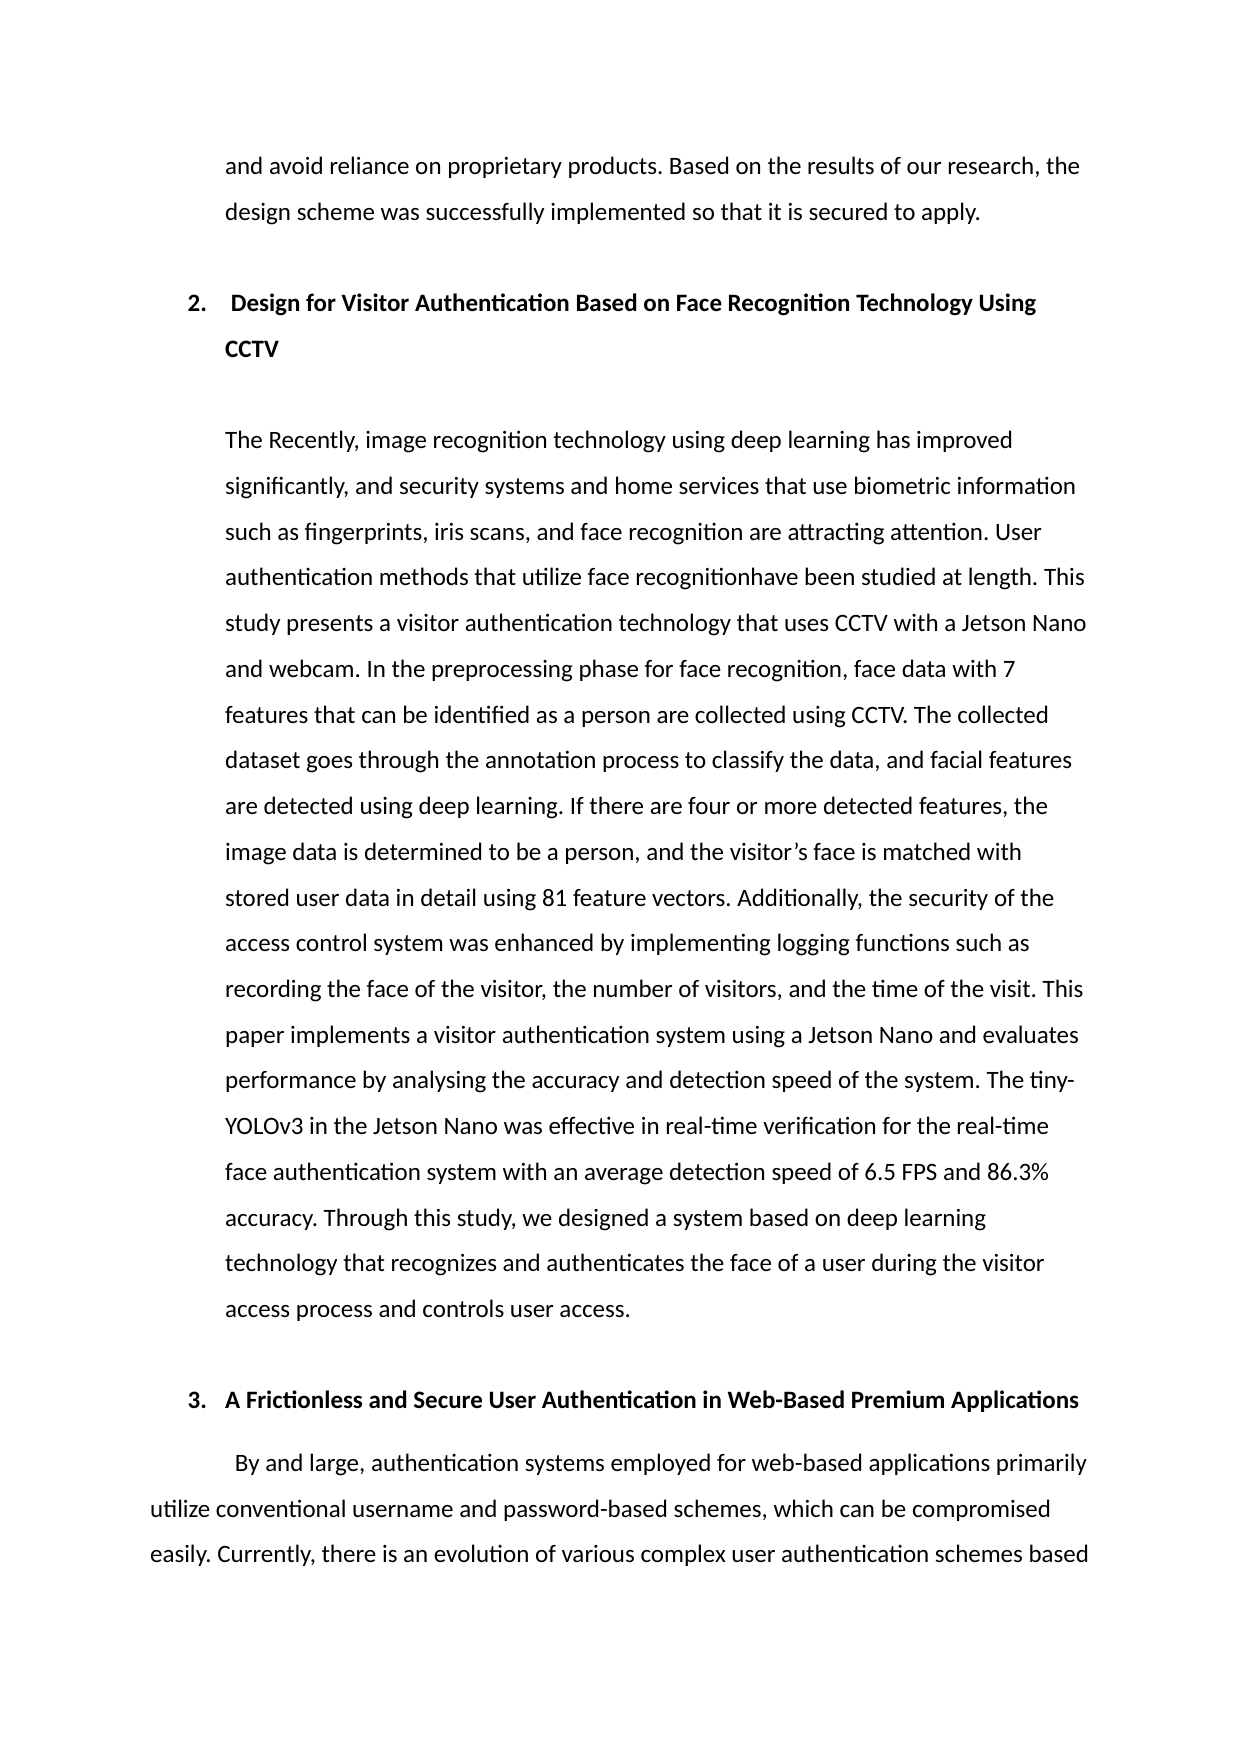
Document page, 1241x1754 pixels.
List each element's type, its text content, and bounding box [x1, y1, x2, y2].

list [225, 150, 1090, 226]
list The Recently, image recognition technology using deep learning has improved significantly, and security systems and home services that use biometric information such as fingerprints, iris scans, and face recognition are attracting attention. User authentication methods that utilize face recognitionhave been studied at length. This study presents a visitor authentication technology that uses CCTV with a Jetson Nano and webcam. In the preprocessing phase for face recognition, face data with 7 features that can be identified as a person are collected using CCTV. The collected dataset goes through the annotation process to classify the data, and facial features are detected using deep learning. If there are four or more detected features, the image data is determined to be a person, and the visitor’s face is matched with stored user data in detail using 81 feature vectors. Additionally, the security of the access control system was enhanced by implementing logging functions such as recording the face of the visitor, the number of visitors, and the time of the visit. This paper implements a visitor authentication system using a Jetson Nano and evaluates performance by analysing the accuracy and detection speed of the system. The tiny-YOLOv3 in the Jetson Nano was effective in real-time verification for the real-time face authentication system with an average detection speed of 6.5 FPS and 86.3% accuracy. Through this study, we designed a system based on deep learning technology that recognizes and authenticates the face of a user during the visitor access process and controls user access. [225, 424, 1090, 1324]
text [150, 1447, 1090, 1569]
list Design for Visitor Authentication Based on Face Recognition Technology Using CCTV [187, 287, 1090, 363]
list A Frictionless and Secure User Authentication in Web-Based Premium Applications [187, 1385, 1090, 1415]
